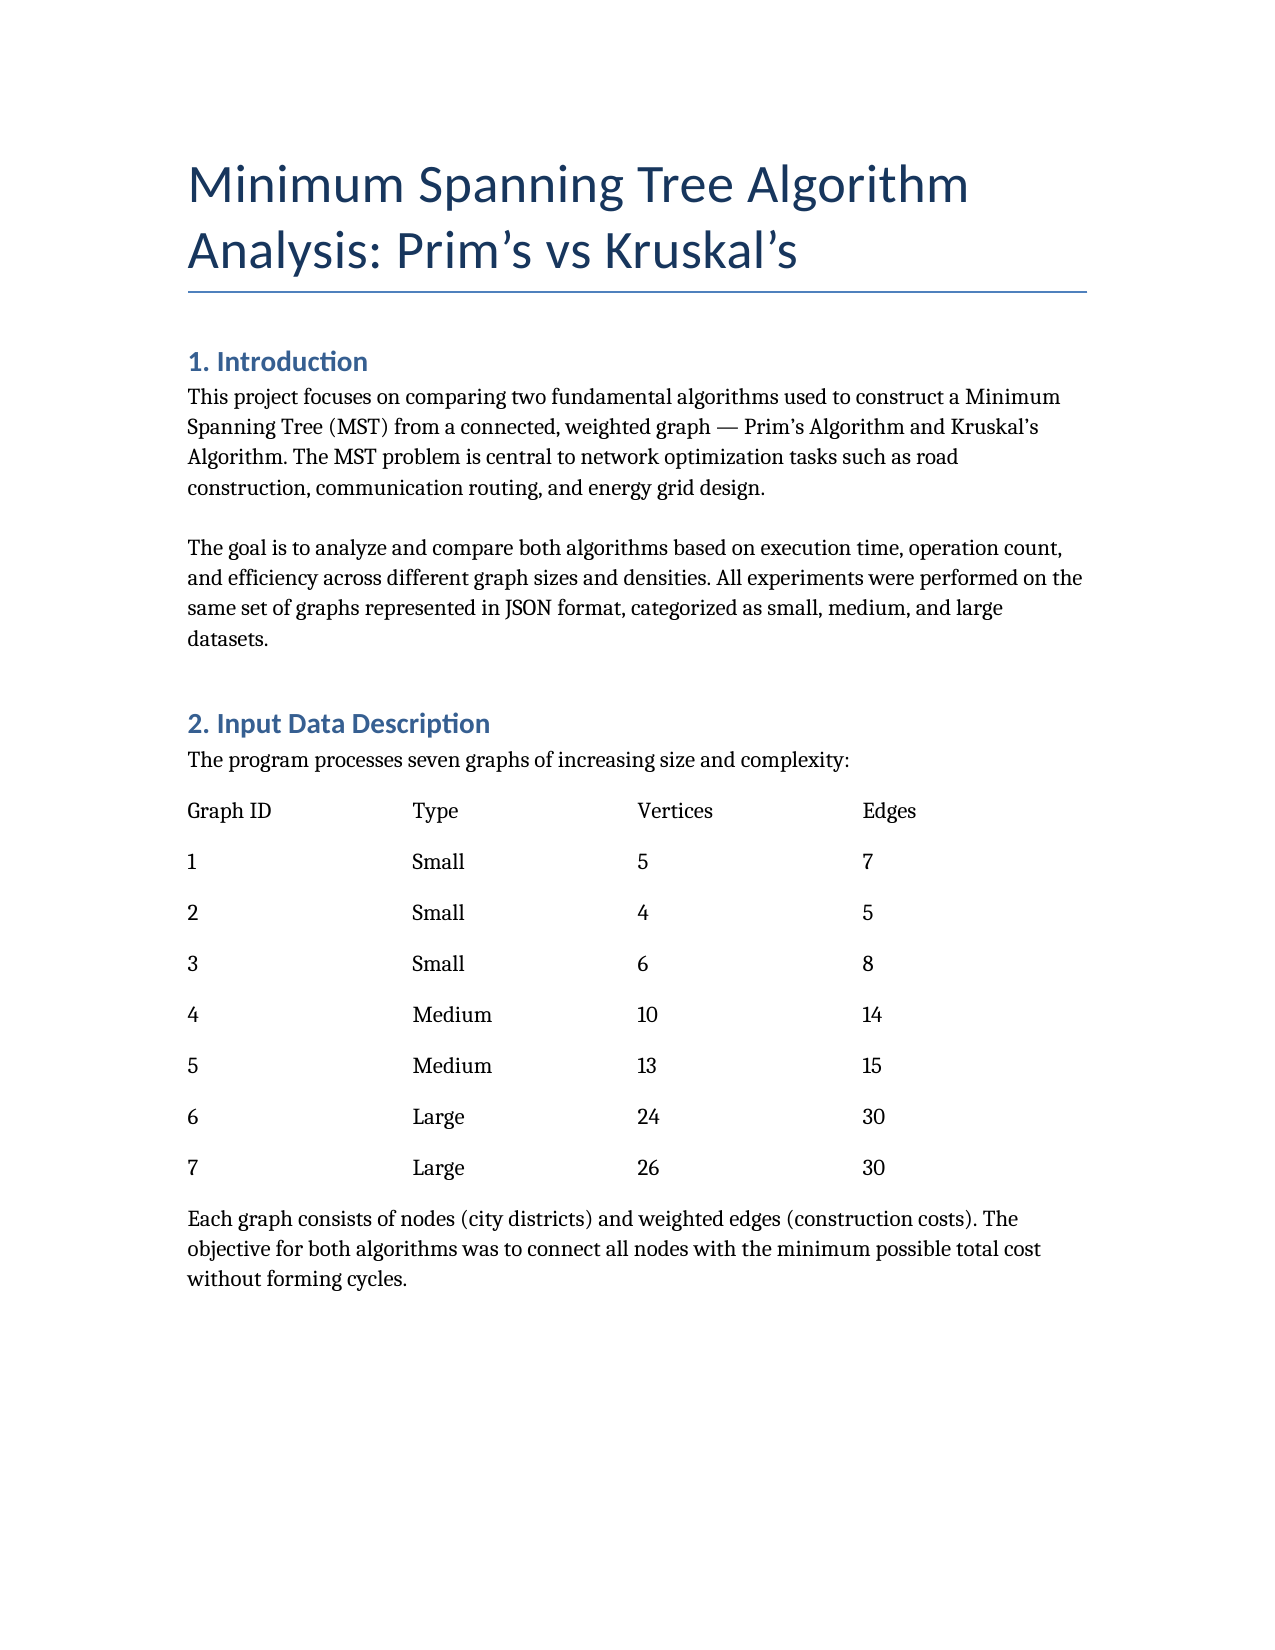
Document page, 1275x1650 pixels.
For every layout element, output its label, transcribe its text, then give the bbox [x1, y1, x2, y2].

table_cell 5 [176, 1053, 401, 1104]
table_cell Small [401, 900, 626, 951]
table_cell 13 [626, 1053, 851, 1104]
subtitle 2. Input Data Description [187, 706, 1087, 741]
table_cell 30 [851, 1155, 1076, 1206]
table_cell 10 [626, 1002, 851, 1053]
table_cell Large [401, 1104, 626, 1155]
title Minimum Spanning Tree Algorithm Analysis: Prim’s vs Kruskal’s [187, 150, 1087, 293]
table_cell 14 [851, 1002, 1076, 1053]
text Each graph consists of nodes (city districts) and weighted edges (construction costs). The objective for both algorithms was to connect all nodes with the minimum possible total cost without forming cycles. [187, 1206, 1087, 1293]
table_cell 3 [176, 951, 401, 1002]
text This project focuses on comparing two fundamental algorithms used to construct a Minimum Spanning Tree (MST) from a connected, weighted graph — Prim’s Algorithm and Kruskal’s Algorithm. The MST problem is central to network optimization tasks such as road construction, communication routing, and energy grid design. The goal is to analyze and compare both algorithms based on execution time, operation count, and efficiency across different graph sizes and densities. All experiments were performed on the same set of graphs represented in JSON format, categorized as small, medium, and large datasets. [187, 384, 1087, 652]
table_header Edges [851, 798, 1076, 848]
table_cell 5 [626, 849, 851, 899]
table_cell 2 [176, 900, 401, 951]
table_header Vertices [626, 798, 851, 848]
table_cell 24 [626, 1104, 851, 1155]
table_header Type [401, 798, 626, 848]
table_cell 7 [176, 1155, 401, 1206]
table_cell 5 [851, 900, 1076, 951]
table_cell Small [401, 951, 626, 1002]
table_cell 1 [176, 849, 401, 899]
text The program processes seven graphs of increasing size and complexity: [187, 746, 1087, 773]
table_cell 30 [851, 1104, 1076, 1155]
table_cell Large [401, 1155, 626, 1206]
table_cell 4 [176, 1002, 401, 1053]
table_cell 4 [626, 900, 851, 951]
table_cell 6 [626, 951, 851, 1002]
table_cell 6 [176, 1104, 401, 1155]
table_cell Medium [401, 1053, 626, 1104]
table_header Graph ID [176, 798, 401, 848]
table_cell Medium [401, 1002, 626, 1053]
table_cell 26 [626, 1155, 851, 1206]
table_cell 7 [851, 849, 1076, 899]
table_cell 15 [851, 1053, 1076, 1104]
subtitle 1. Introduction [187, 343, 1087, 378]
table_cell 8 [851, 951, 1076, 1002]
table_cell Small [401, 849, 626, 899]
